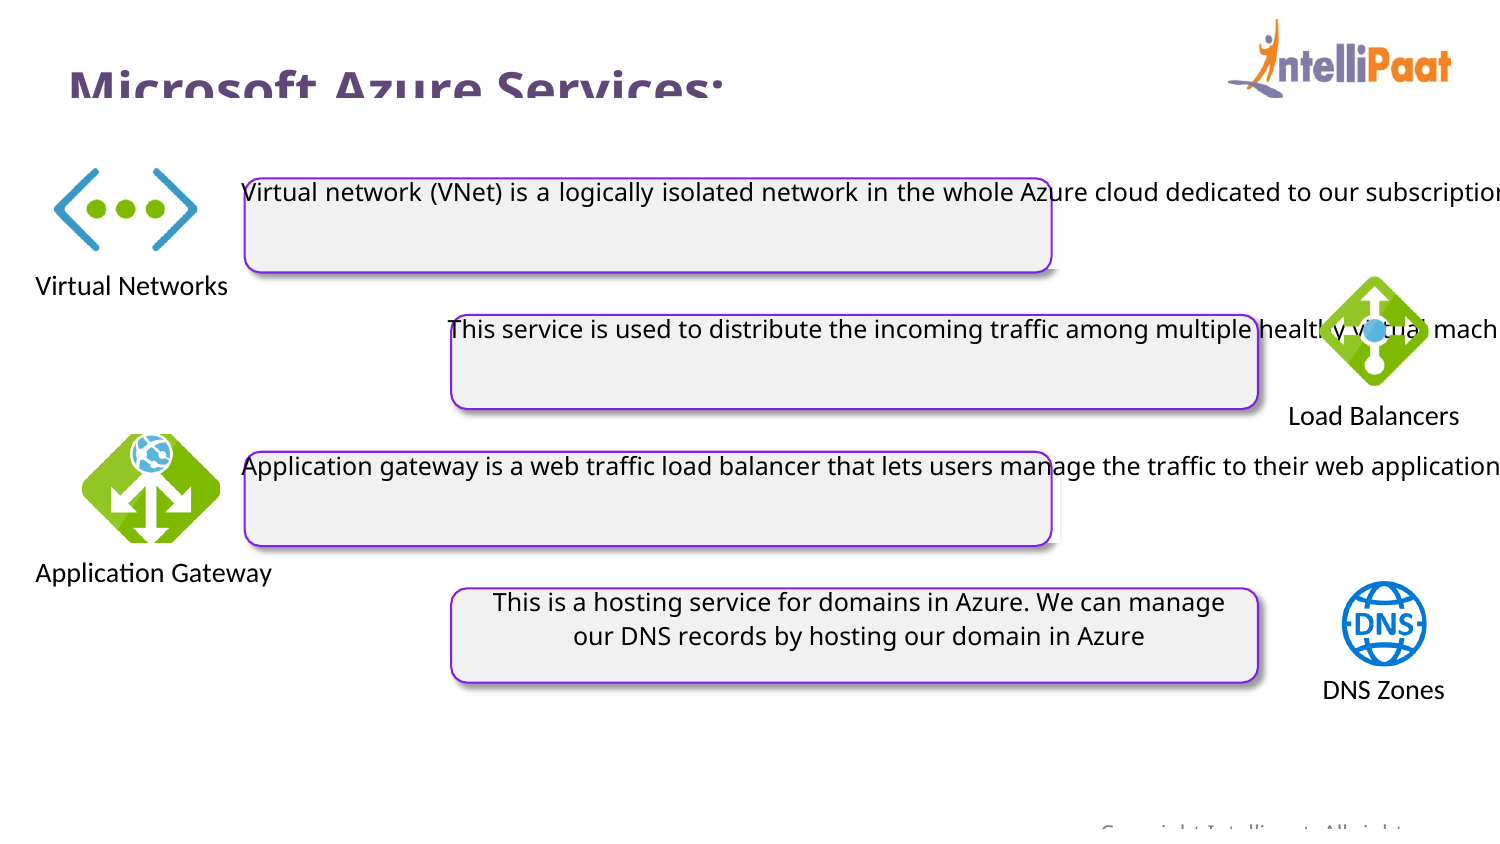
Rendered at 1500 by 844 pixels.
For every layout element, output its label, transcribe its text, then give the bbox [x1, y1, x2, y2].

picture [1319, 276, 1429, 386]
picture [275, 448, 1065, 559]
picture [53, 167, 198, 252]
picture [1227, 19, 1451, 98]
picture [447, 311, 1271, 330]
picture [241, 174, 1065, 285]
picture [241, 185, 247, 268]
text Virtual Networks [35, 268, 275, 303]
text Load Balancers [1288, 398, 1494, 432]
picture [447, 585, 1271, 696]
picture [447, 322, 1271, 422]
picture [1341, 581, 1427, 667]
picture [81, 434, 220, 543]
